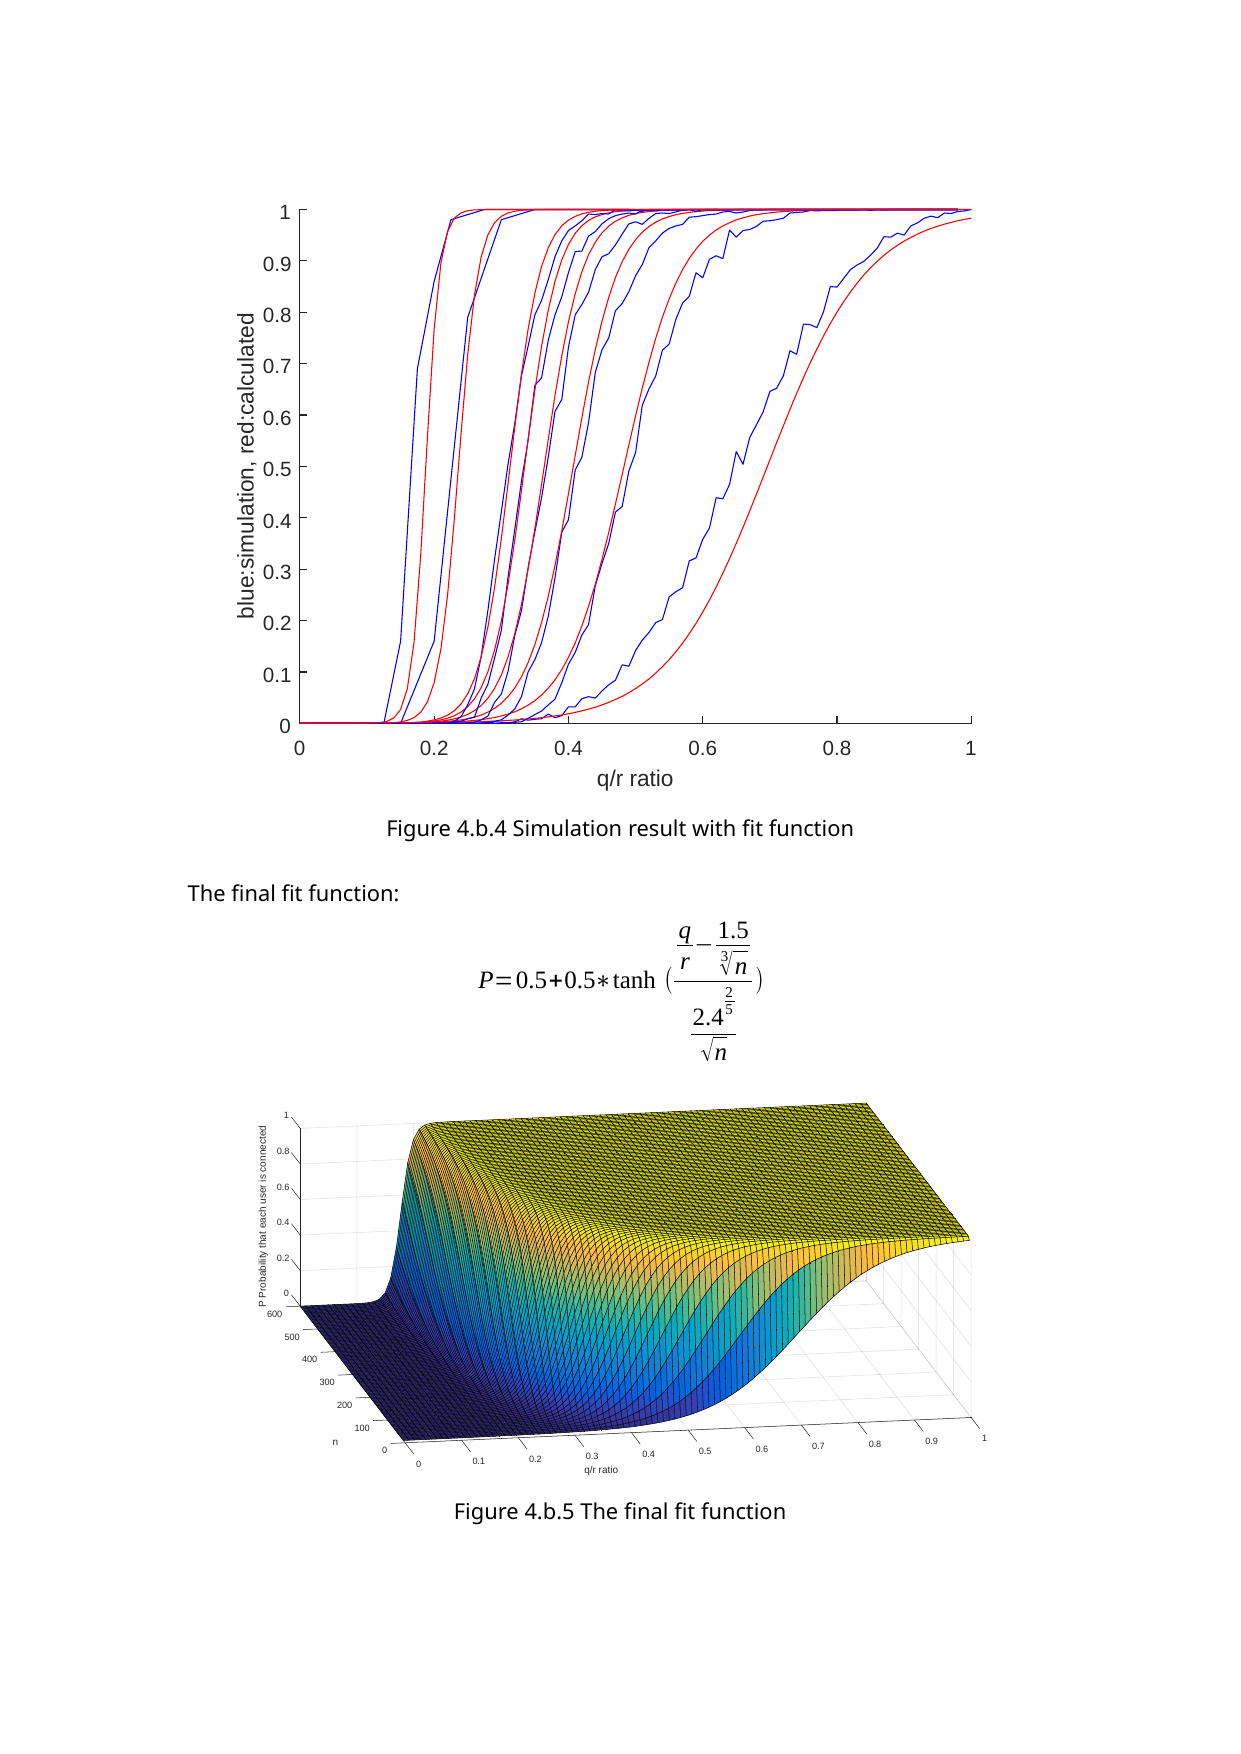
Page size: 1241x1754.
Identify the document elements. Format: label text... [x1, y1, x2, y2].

text Figure 4.b.5 The final fit function [187, 1494, 1053, 1527]
text The final fit function: [187, 877, 1053, 909]
text Figure 4.b.4 Simulation result with fit function [187, 812, 1053, 844]
